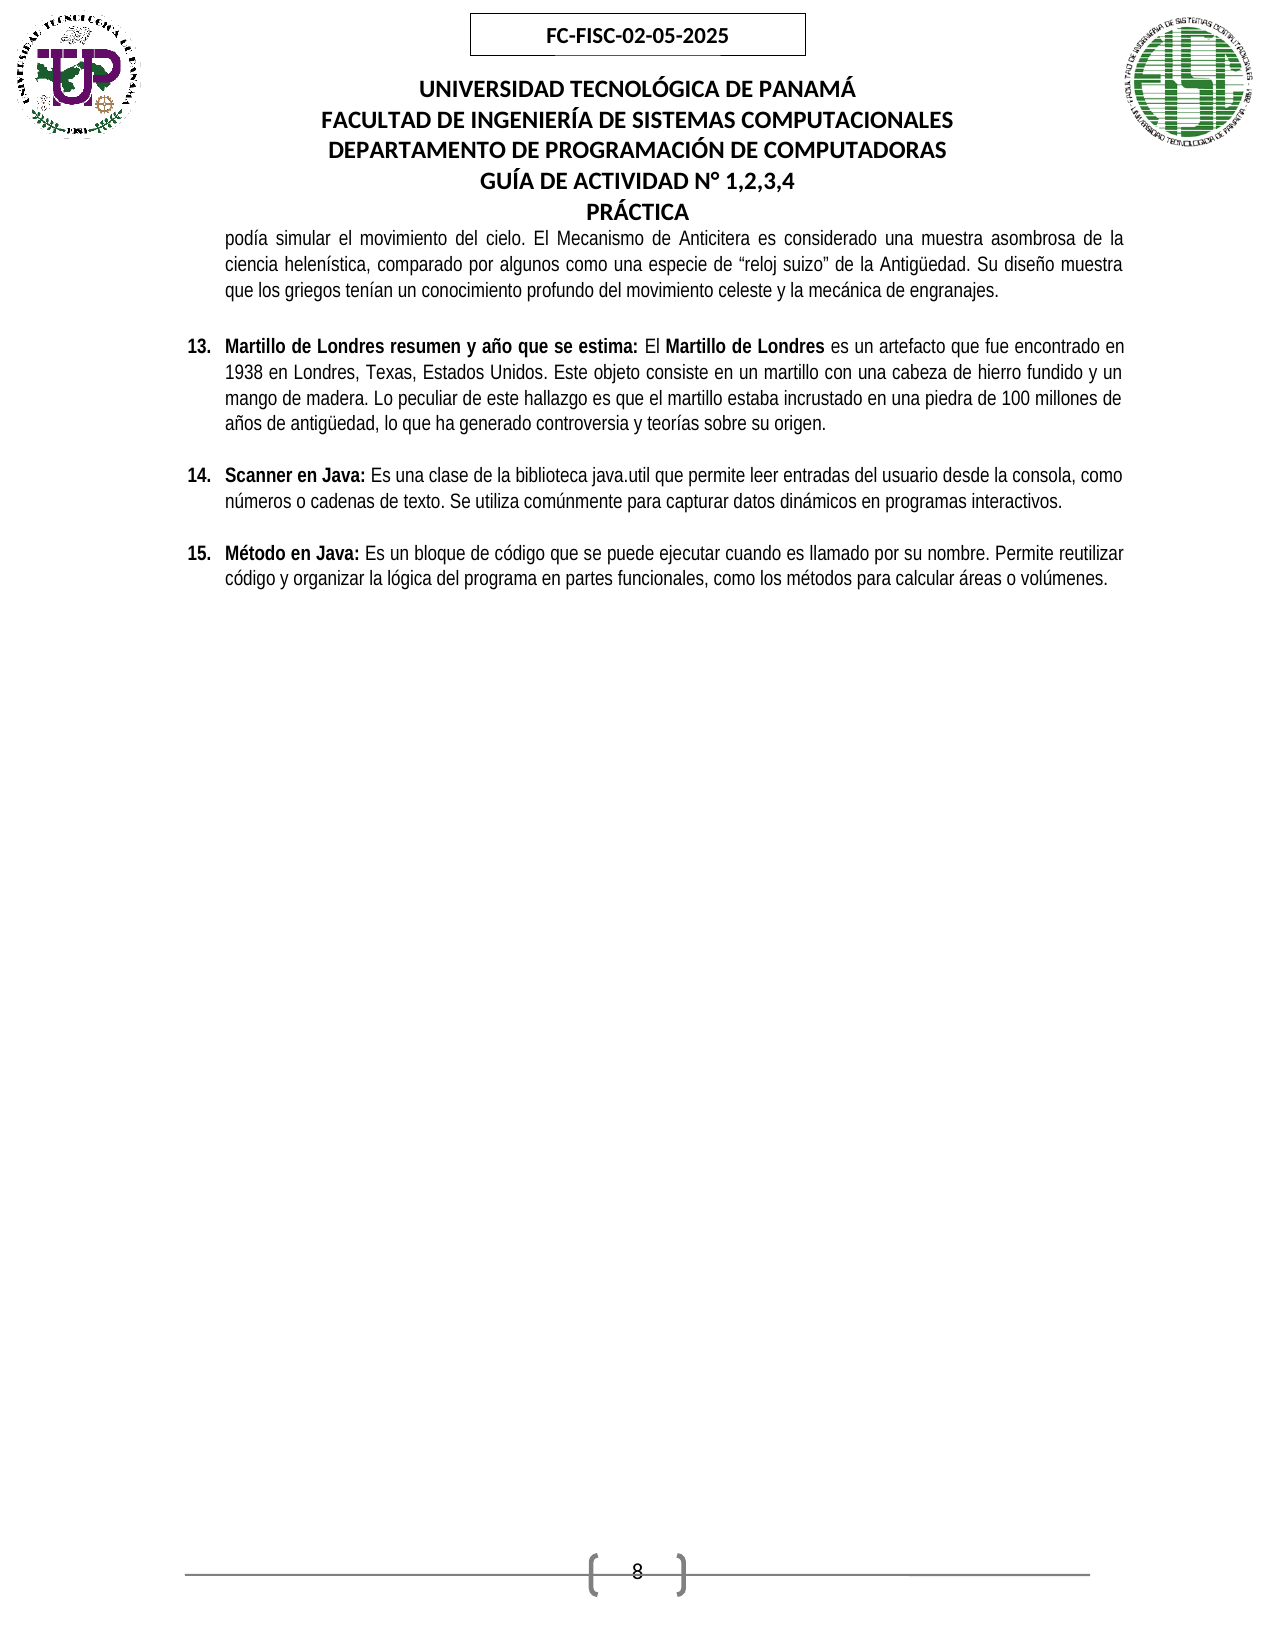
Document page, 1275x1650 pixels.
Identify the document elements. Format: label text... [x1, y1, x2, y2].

list Método en Java: Es un bloque de código que se puede ejecutar cuando es llamado por su nombre. Permite reutilizar código y organizar la lógica del programa en partes funcionales, como los métodos para calcular áreas o volúmenes. [187, 541, 1125, 590]
picture [1120, 13, 1255, 149]
picture [12, 10, 141, 139]
list Scanner en Java: Es una clase de la biblioteca java.util que permite leer entradas del usuario desde la consola, como números o cadenas de texto. Se utiliza comúnmente para capturar datos dinámicos en programas interactivos. [187, 463, 1125, 513]
list Martillo de Londres resumen y año que se estima: El Martillo de Londres es un artefacto que fue encontrado en 1938 en Londres, Texas, Estados Unidos. Este objeto consiste en un martillo con una cabeza de hierro fundido y un mango de madera. Lo peculiar de este hallazgo es que el martillo estaba incrustado en una piedra de 100 millones de años de antigüedad, lo que ha generado controversia y teorías sobre su origen. [187, 334, 1125, 435]
